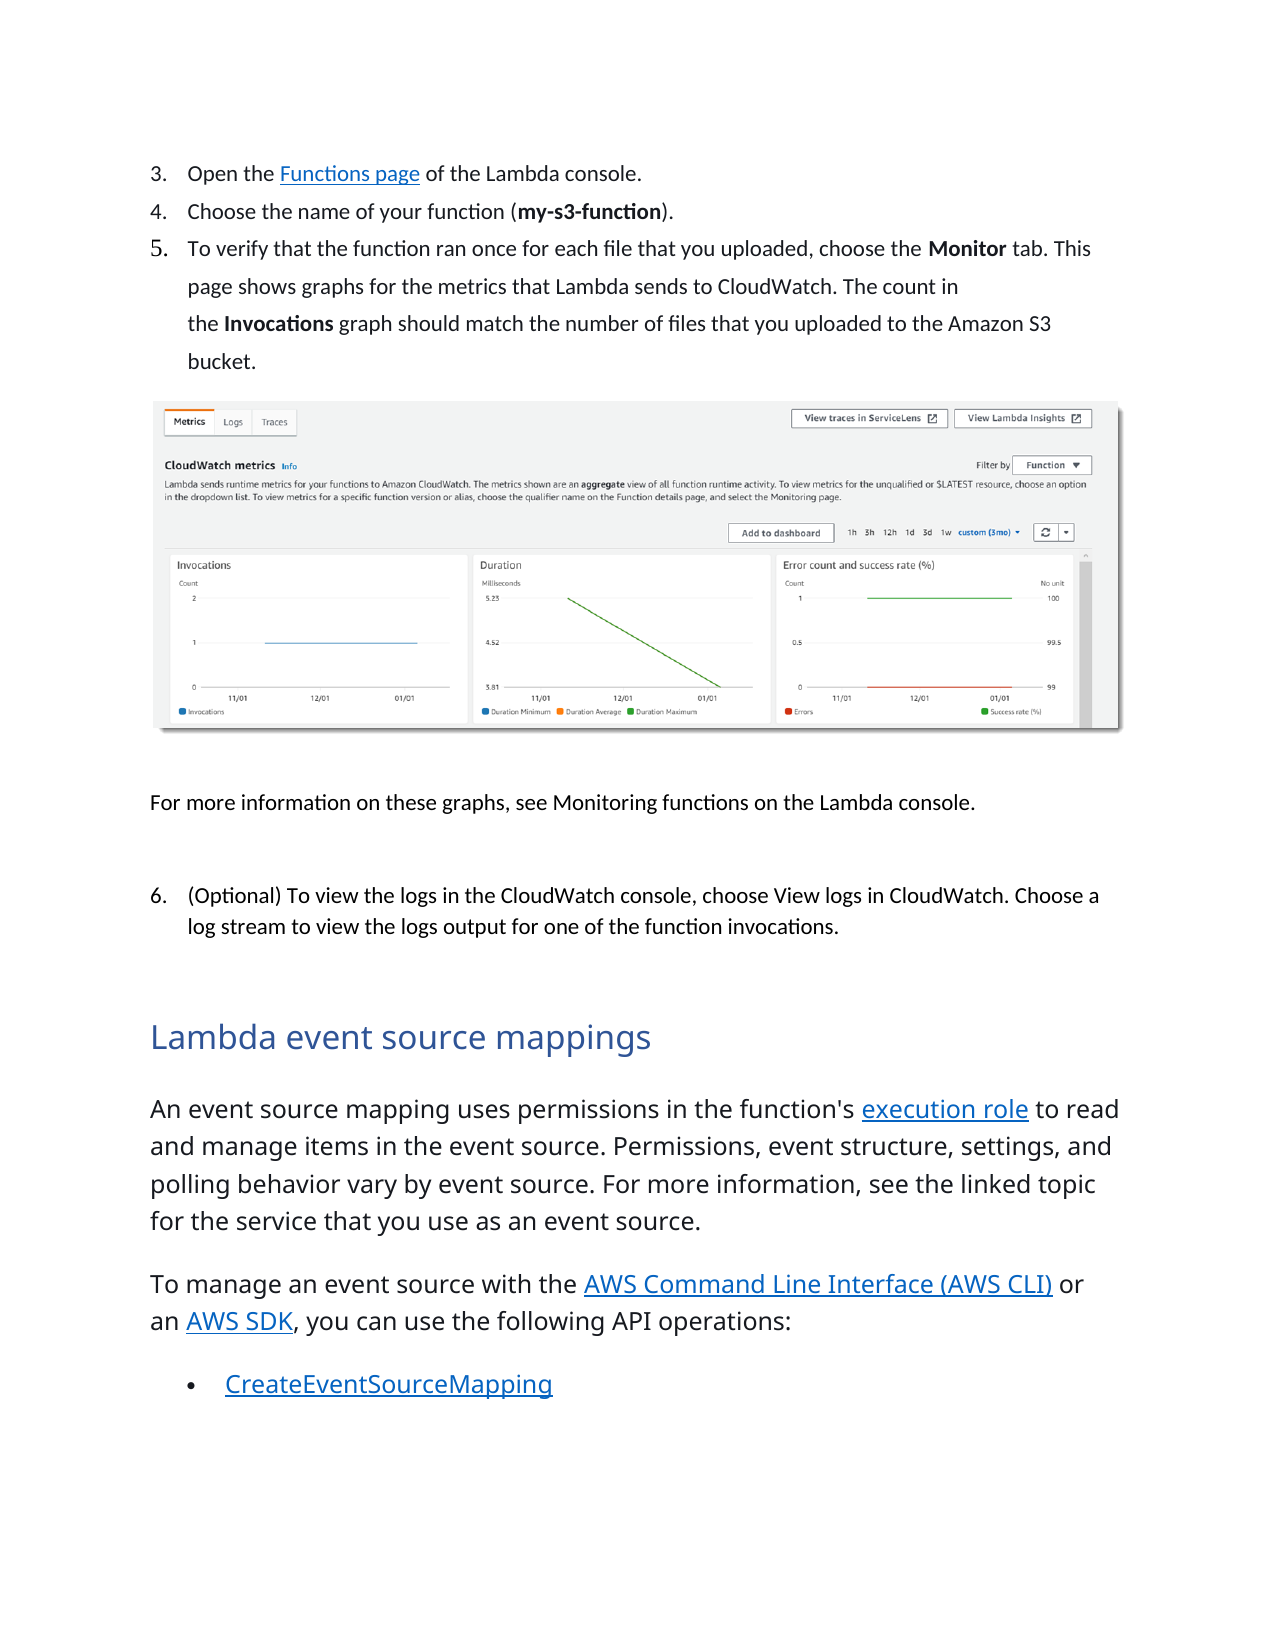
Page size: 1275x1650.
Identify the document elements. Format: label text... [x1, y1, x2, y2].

list Open the Functions page of the Lambda console. [150, 150, 1125, 187]
text An event source mapping uses permissions in the function's execution role to read and manage items in the event source. Permissions, event structure, settings, and polling behavior vary by event source. For more information, see the linked topic for the service that you use as an event source. [150, 1088, 1125, 1238]
picture [153, 401, 1129, 739]
text To manage an event source with the AWS Command Line Interface (AWS CLI) or an AWS SDK, you can use the following API operations: [150, 1263, 1125, 1338]
list Choose the name of your function (my-s3-function). [150, 187, 1125, 225]
text For more information on these graphs, see Monitoring functions on the Lambda console. [150, 788, 1125, 816]
list CreateEventSourceMapping [187, 1363, 1125, 1400]
list To verify that the function ran once for each file that you uploaded, choose the Monitor tab. This page shows graphs for the metrics that Lambda sends to CloudWatch. The count in the Invocations graph should match the number of files that you uploaded to the Amazon S3 bucket. [150, 225, 1125, 375]
subtitle Lambda event source mappings [150, 1014, 1125, 1059]
list (Optional) To view the logs in the CloudWatch console, choose View logs in CloudWatch. Choose a log stream to view the logs output for one of the function invocations. [150, 882, 1125, 940]
